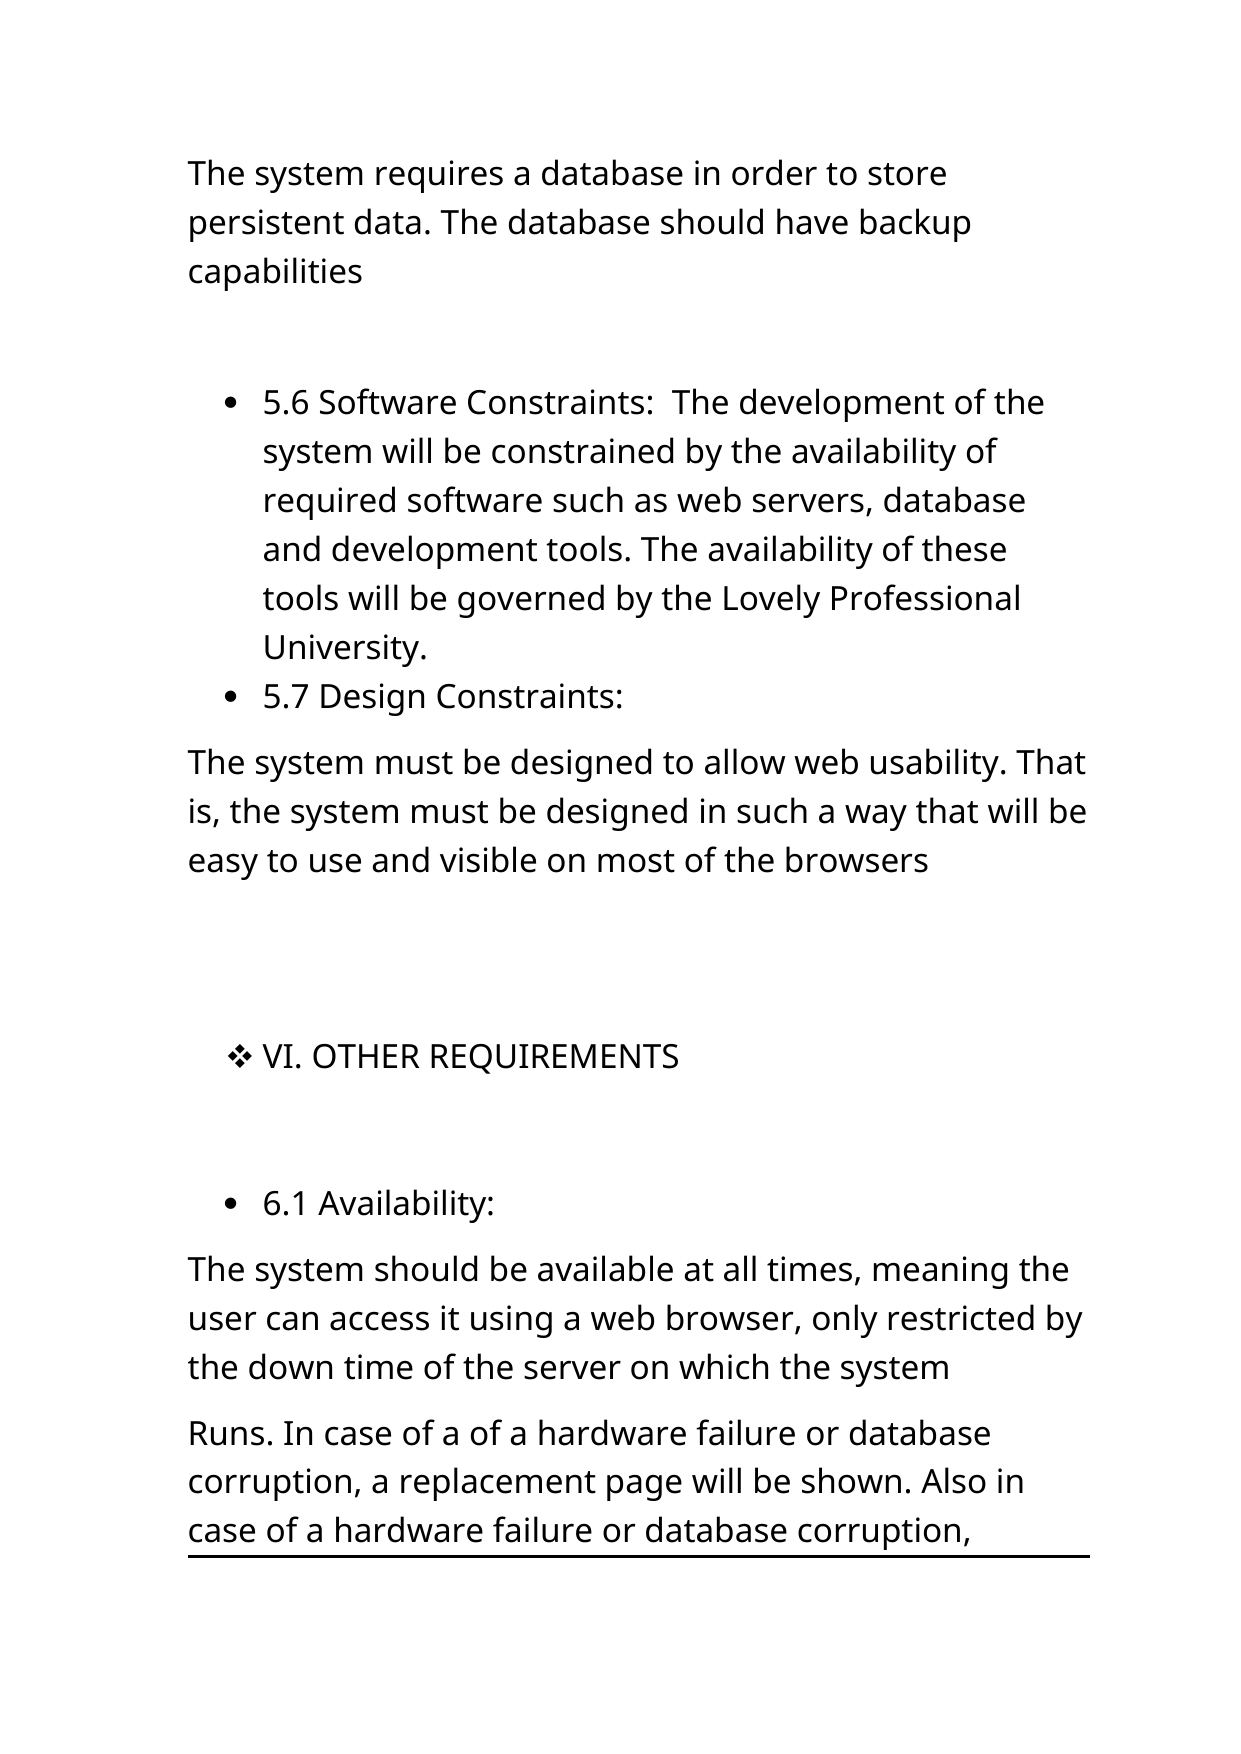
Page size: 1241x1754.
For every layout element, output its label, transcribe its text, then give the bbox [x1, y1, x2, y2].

text The system should be available at all times, meaning the user can access it using a web browser, only restricted by the down time of the server on which the system [187, 1246, 1090, 1389]
list 6.1 Availability: [225, 1180, 1090, 1226]
list 5.6 Software Constraints: The development of the system will be constrained by the availability of required software such as web servers, database and development tools. The availability of these tools will be governed by the Lovely Professional University. [225, 379, 1090, 669]
list 5.7 Design Constraints: [225, 673, 1090, 718]
text The system requires a database in order to store persistent data. The database should have backup capabilities [187, 150, 1090, 293]
text The system must be designed to allow web usability. That is, the system must be designed in such a way that will be easy to use and visible on most of the browsers [187, 738, 1090, 882]
list VI. OTHER REQUIREMENTS [225, 1033, 1090, 1079]
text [187, 1409, 1090, 1558]
